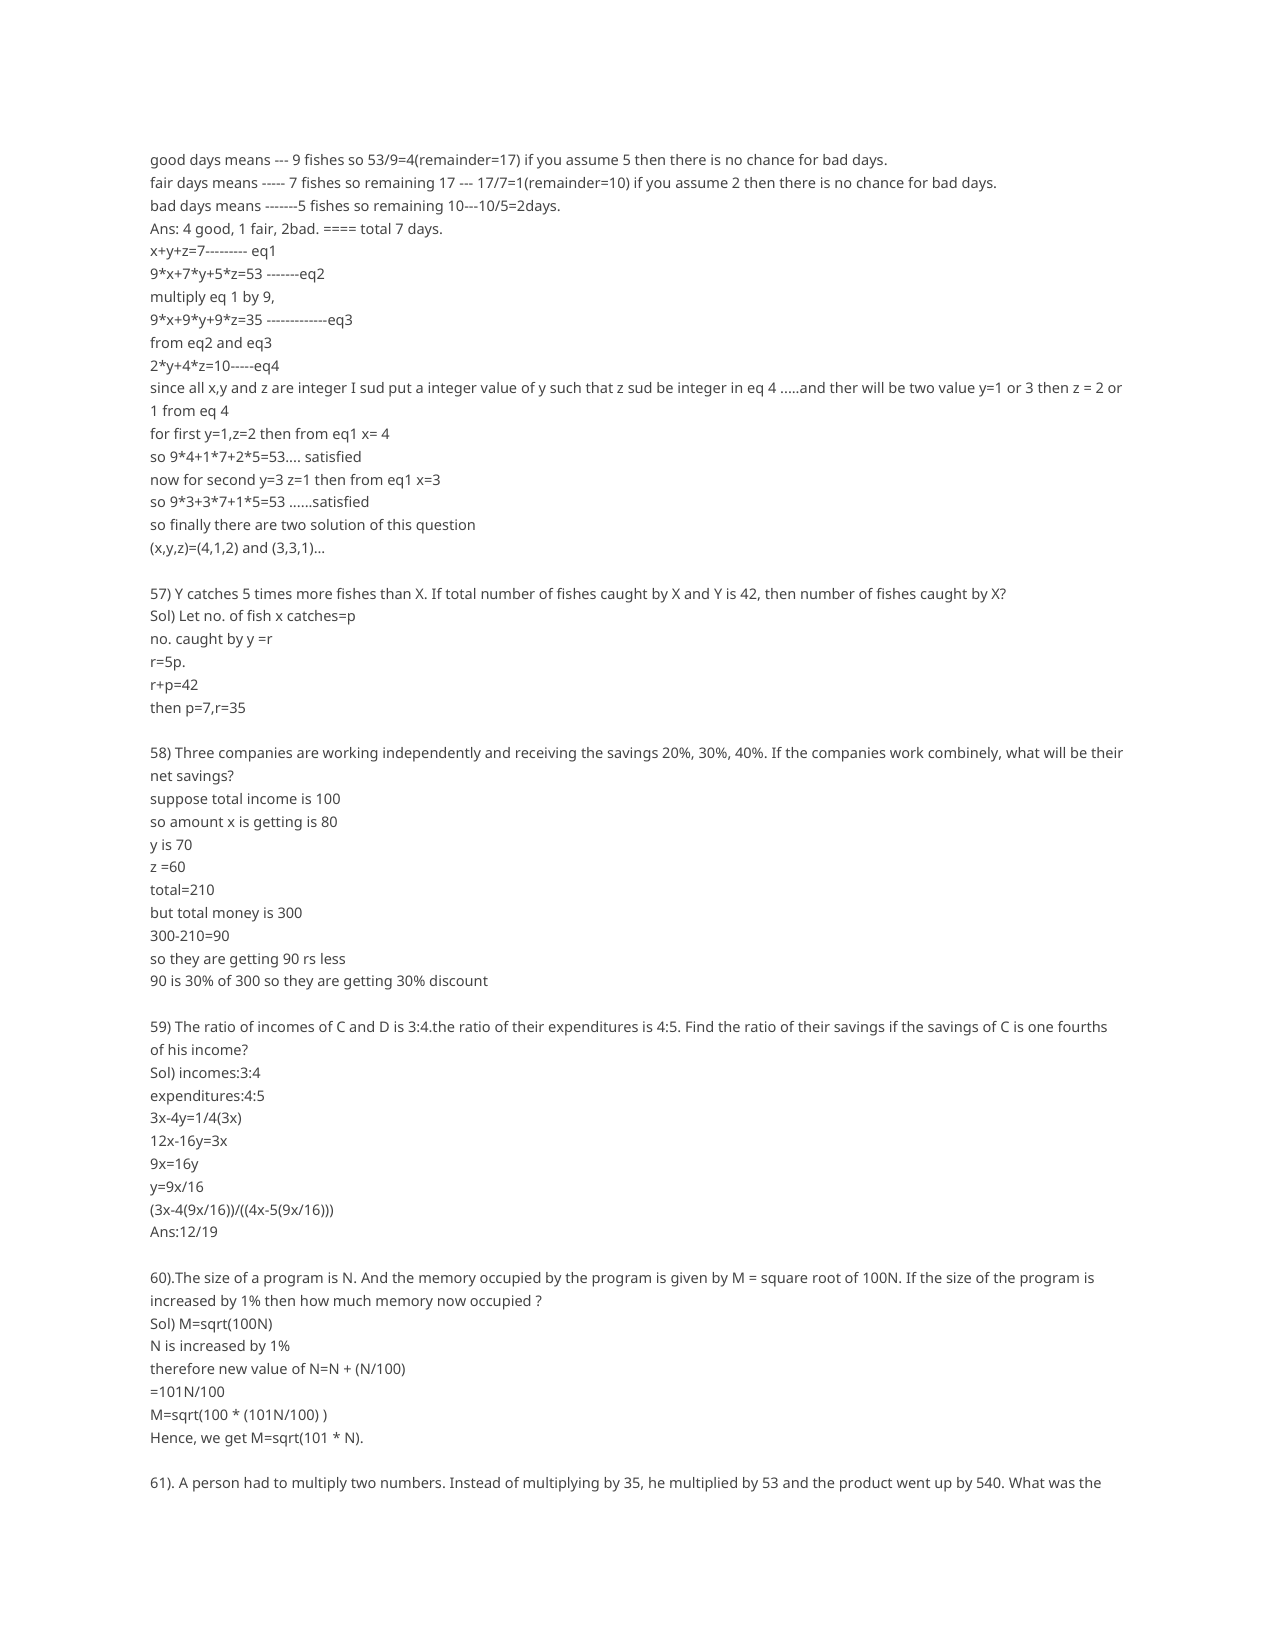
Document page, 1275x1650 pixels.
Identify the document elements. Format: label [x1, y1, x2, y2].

text [150, 150, 1125, 1493]
